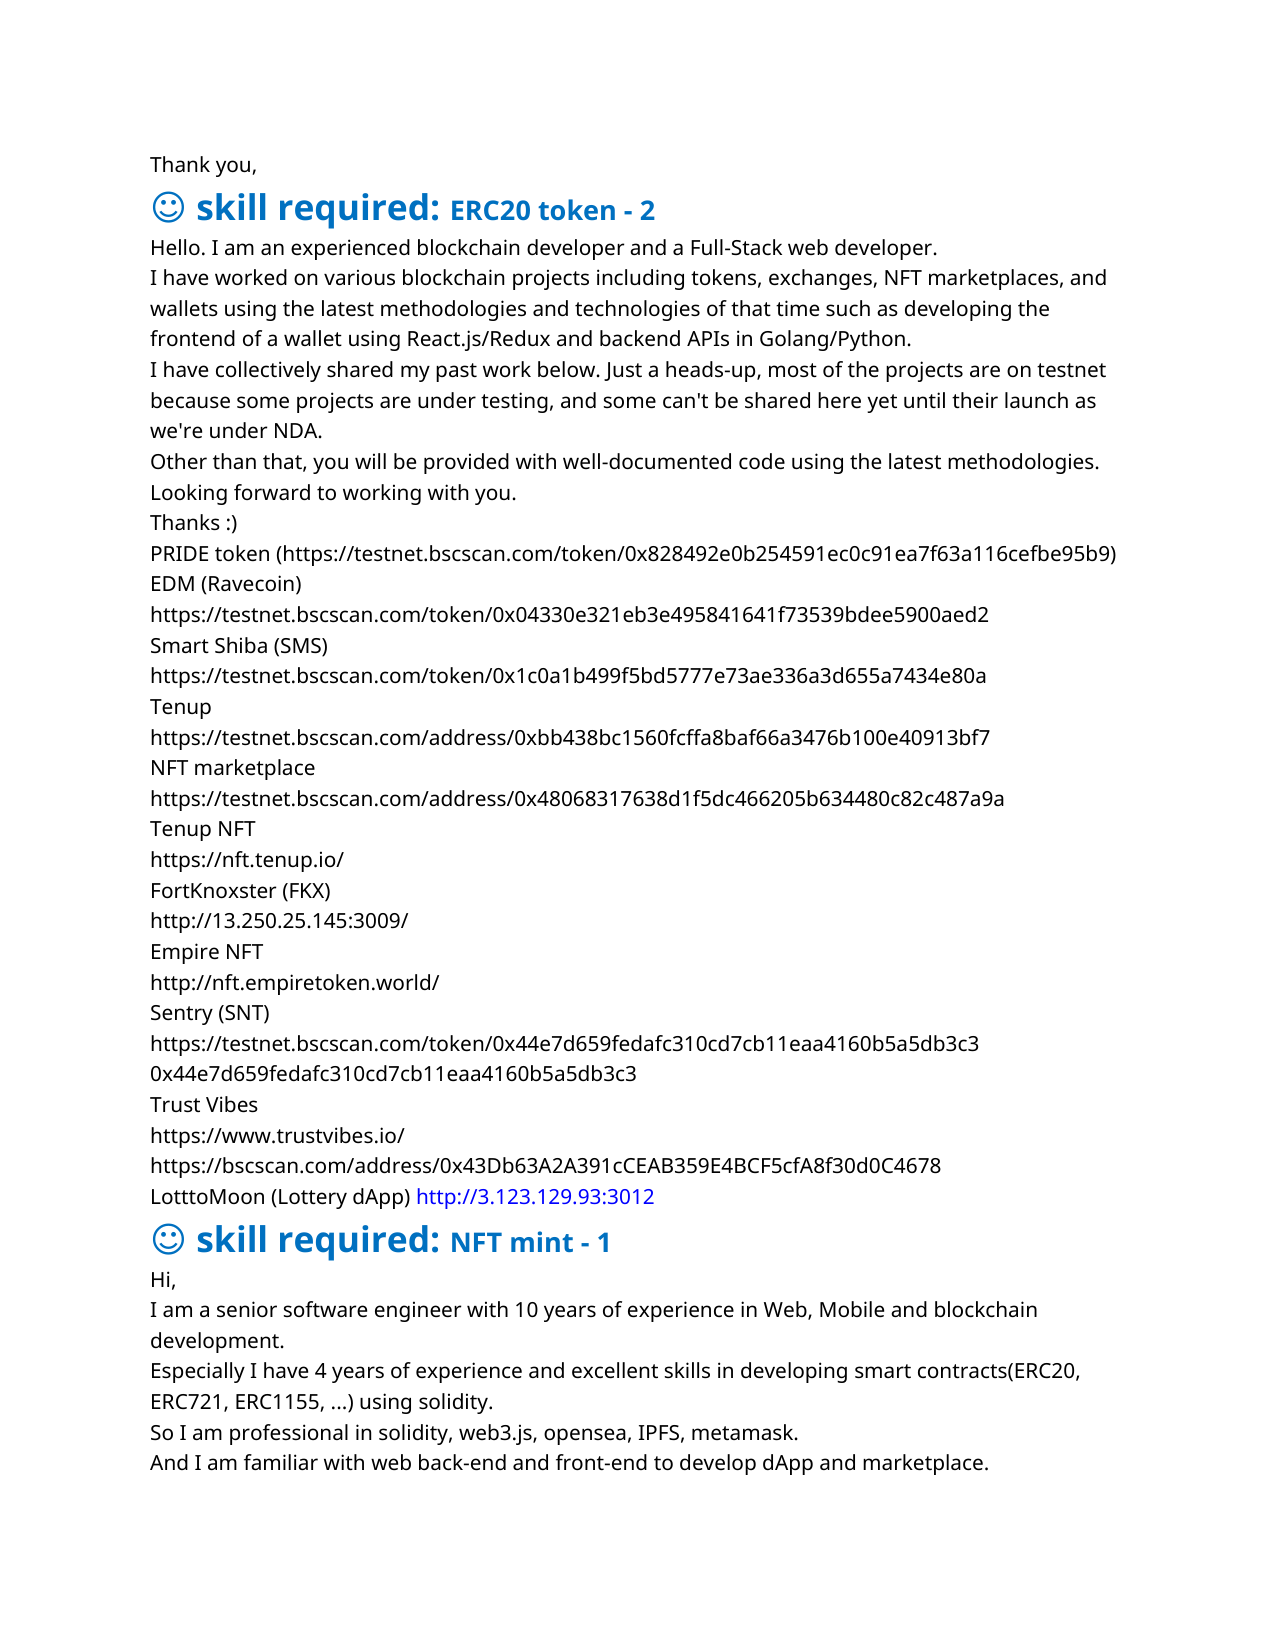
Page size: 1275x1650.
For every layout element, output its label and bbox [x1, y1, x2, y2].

text [150, 150, 1125, 1477]
